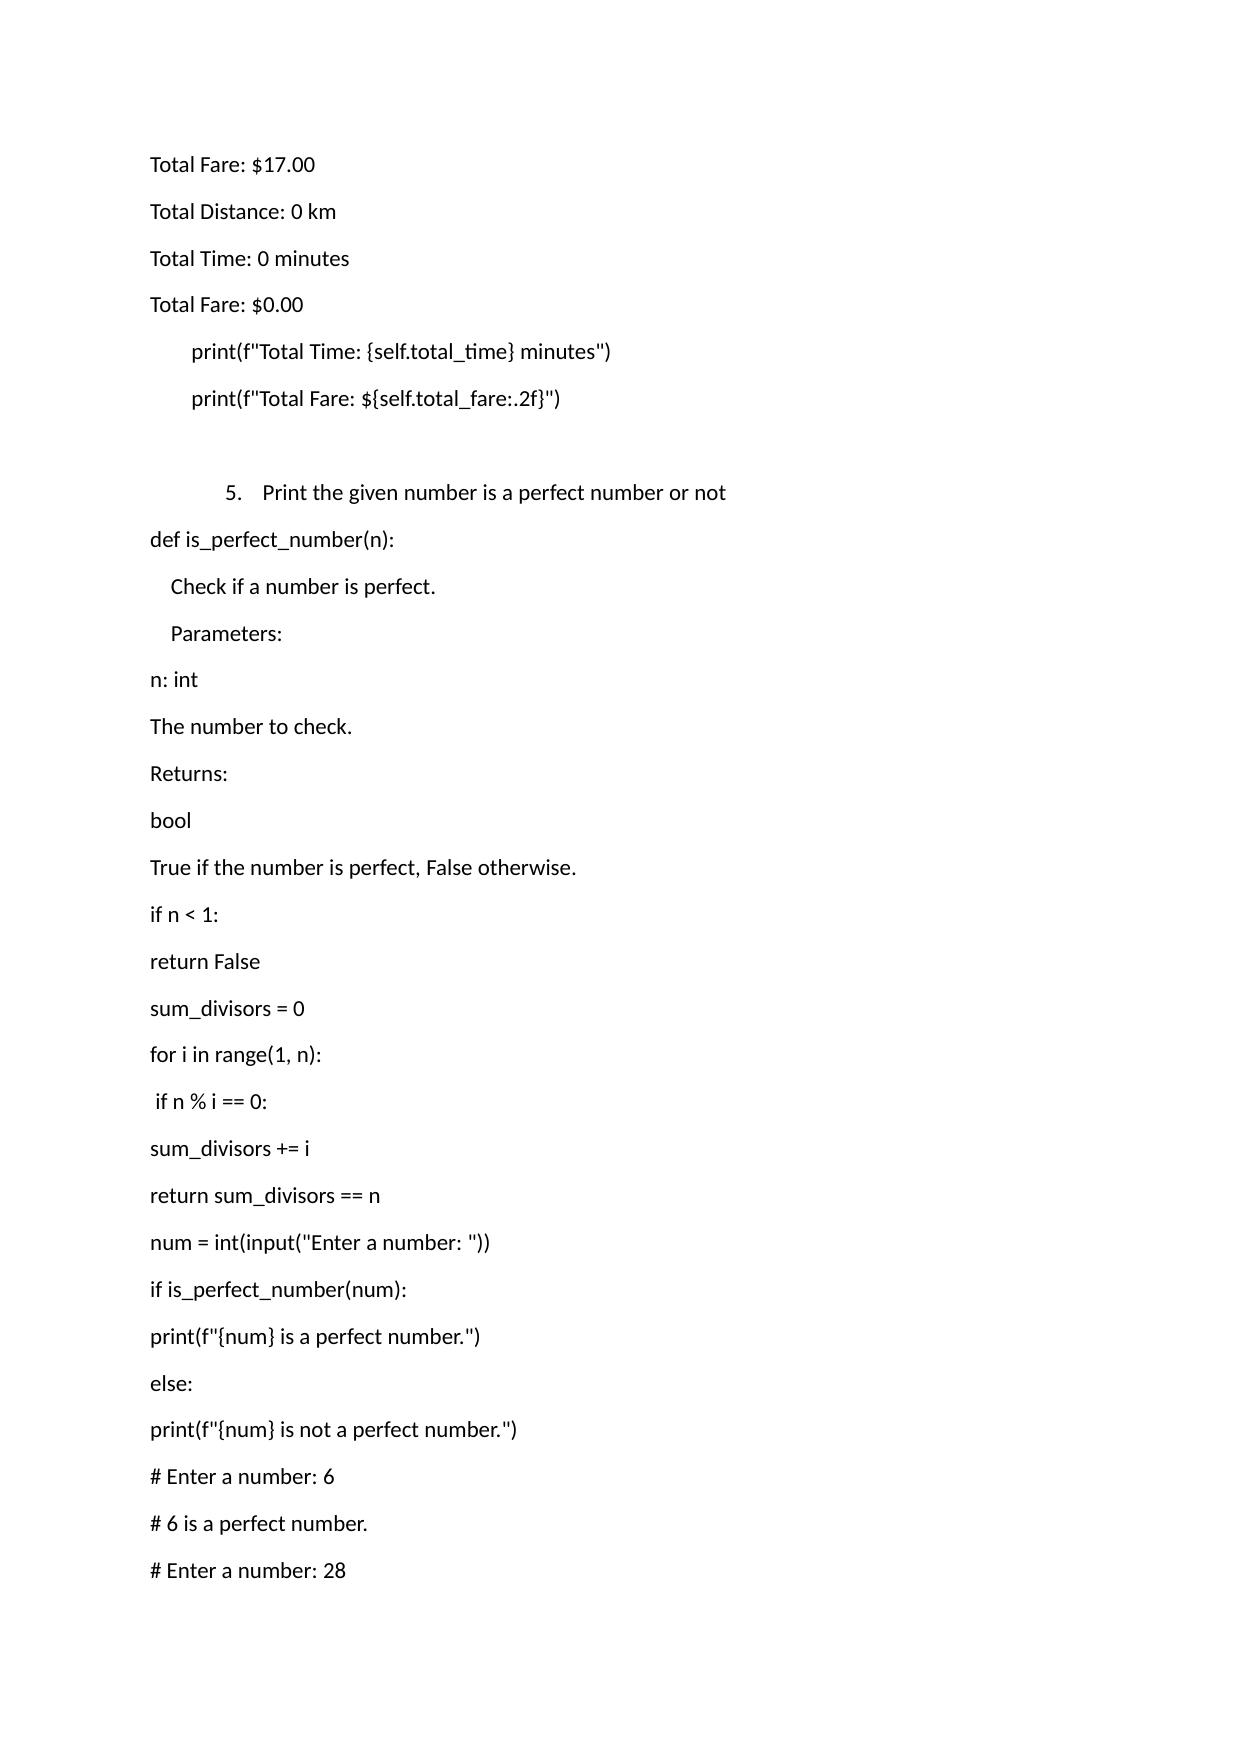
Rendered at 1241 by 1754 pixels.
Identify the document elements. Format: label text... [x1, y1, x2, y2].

text Total Distance: 0 km [150, 197, 1090, 225]
text Total Fare: $0.00 [150, 291, 1090, 319]
text for i in range(1, n): [150, 1041, 1090, 1069]
text Parameters: [150, 619, 1090, 647]
text The number to check. [150, 712, 1090, 741]
text n: int [150, 666, 1090, 694]
text print(f"{num} is a perfect number.") [150, 1322, 1090, 1350]
text print(f"Total Time: {self.total_time} minutes") [150, 337, 1090, 366]
text # Enter a number: 28 [150, 1556, 1090, 1584]
text else: [150, 1369, 1090, 1397]
text Total Fare: $17.00 [150, 150, 1090, 178]
text Total Time: 0 minutes [150, 244, 1090, 272]
text print(f"Total Fare: ${self.total_fare:.2f}") [150, 384, 1090, 412]
text Check if a number is perfect. [150, 572, 1090, 600]
text # Enter a number: 6 [150, 1462, 1090, 1491]
text sum_divisors = 0 [150, 994, 1090, 1022]
text # 6 is a perfect number. [150, 1509, 1090, 1537]
text return sum_divisors == n [150, 1181, 1090, 1209]
text Returns: [150, 759, 1090, 787]
text def is_perfect_number(n): [150, 525, 1090, 553]
text return False [150, 947, 1090, 975]
text sum_divisors += i [150, 1134, 1090, 1162]
text print(f"{num} is not a perfect number.") [150, 1416, 1090, 1444]
text if n % i == 0: [150, 1087, 1090, 1116]
list Print the given number is a perfect number or not [225, 478, 1090, 506]
text if n < 1: [150, 900, 1090, 928]
text if is_perfect_number(num): [150, 1275, 1090, 1303]
text True if the number is perfect, False otherwise. [150, 853, 1090, 881]
text num = int(input("Enter a number: ")) [150, 1228, 1090, 1256]
text bool [150, 806, 1090, 834]
